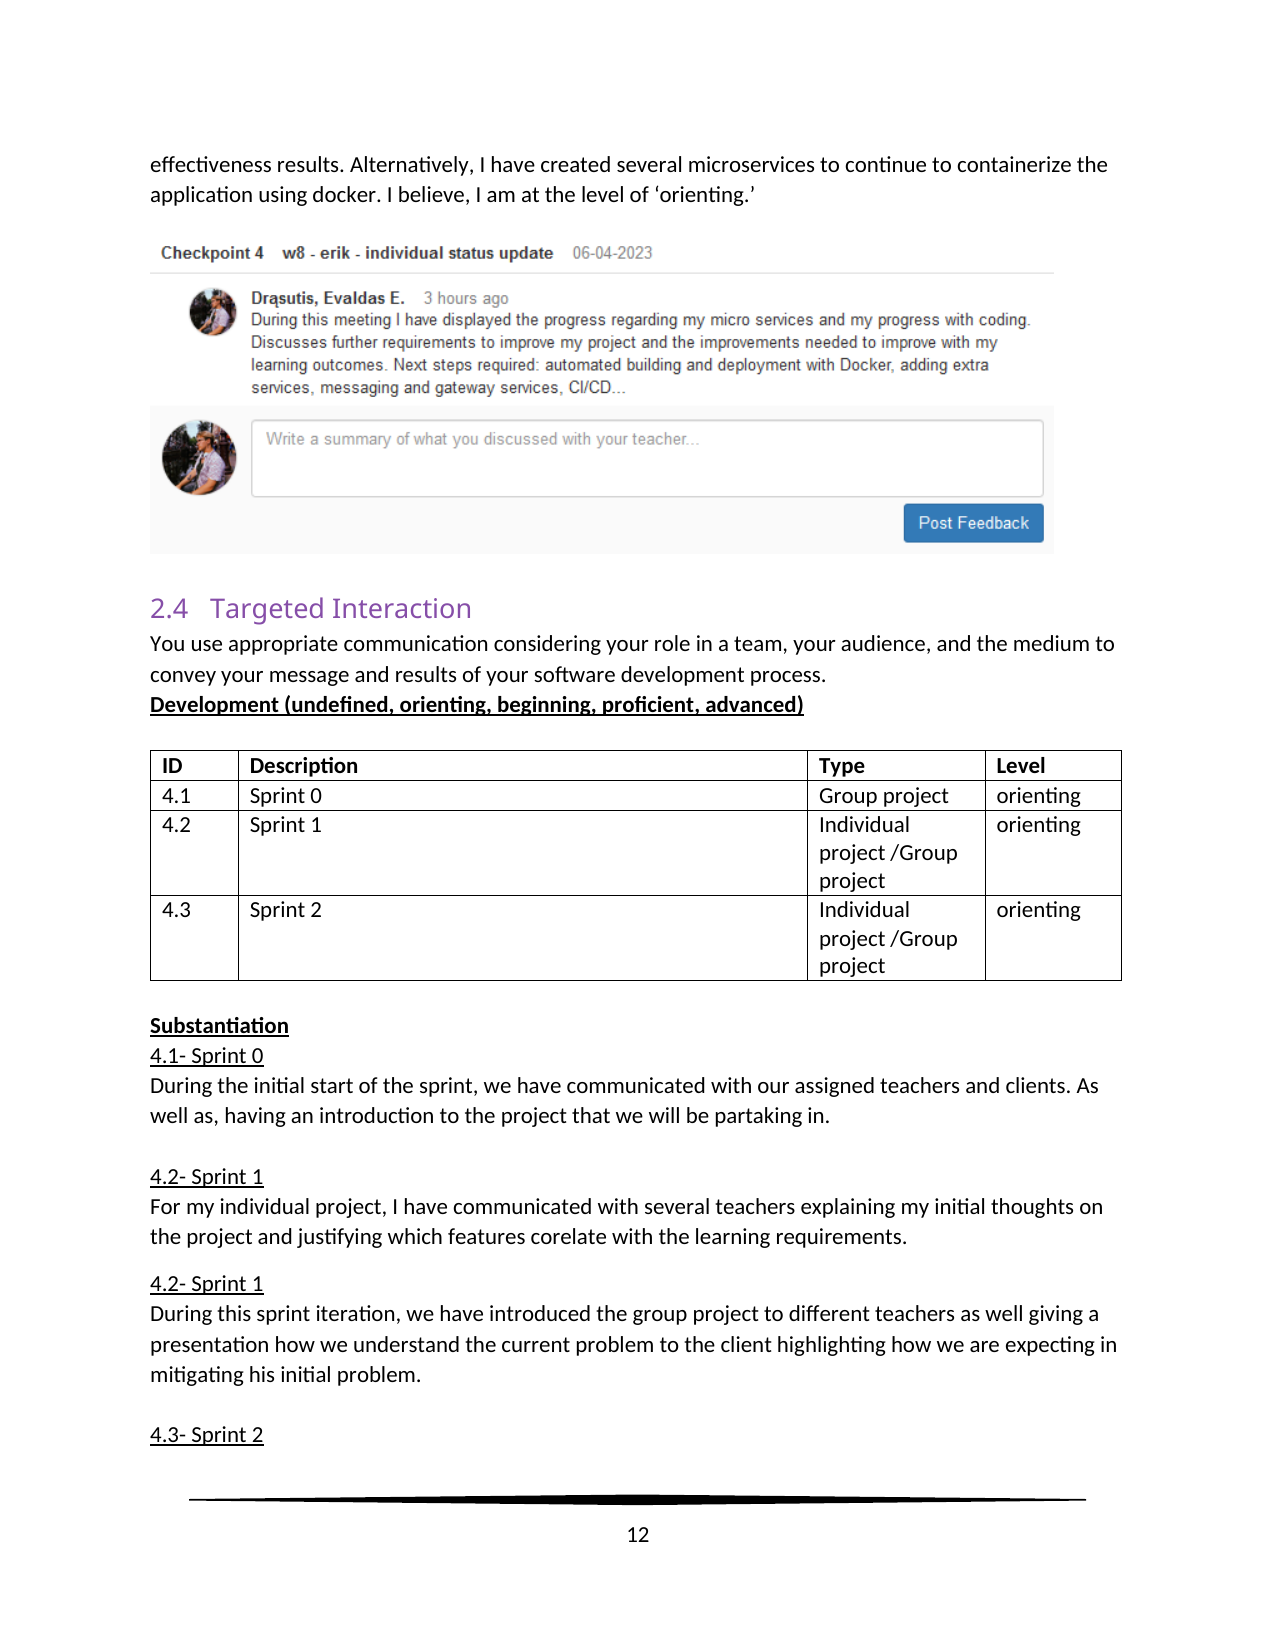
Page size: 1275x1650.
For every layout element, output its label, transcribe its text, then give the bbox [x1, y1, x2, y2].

text 4.2- Sprint 1 [150, 1269, 1125, 1297]
text 4.2- Sprint 1 [150, 1162, 1125, 1190]
text During the initial start of the sprint, we have communicated with our assigned teachers and clients. As well as, having an introduction to the project that we will be partaking in. [150, 1071, 1125, 1129]
table_header Level [986, 751, 1121, 780]
text You use appropriate communication considering your role in a team, your audience, and the medium to convey your message and results of your software development process. [150, 629, 1125, 688]
table_cell 4.1 [151, 781, 238, 809]
table_cell Group project [808, 781, 985, 809]
table_cell Sprint 0 [239, 781, 807, 809]
table_cell Individual project /Group project [808, 811, 985, 894]
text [150, 150, 1125, 208]
text Development (undefined, orienting, beginning, proficient, advanced) [150, 690, 1125, 748]
table_header Description [239, 751, 807, 780]
subtitle Targeted Interaction [150, 590, 1125, 627]
table_cell orienting [986, 781, 1121, 809]
table_cell Individual project /Group project [808, 896, 985, 980]
table_cell 4.2 [151, 811, 238, 894]
table_cell orienting [986, 896, 1121, 980]
table_header ID [151, 751, 238, 780]
picture [150, 240, 1054, 554]
text For my individual project, I have communicated with several teachers explaining my initial thoughts on the project and justifying which features corelate with the learning requirements. [150, 1192, 1125, 1250]
table_header Type [808, 751, 985, 780]
text During this sprint iteration, we have introduced the group project to different teachers as well giving a presentation how we understand the current problem to the client highlighting how we are expecting in mitigating his initial problem. [150, 1299, 1125, 1388]
text 4.3- Sprint 2 [150, 1420, 1125, 1448]
text 4.1- Sprint 0 [150, 1041, 1125, 1069]
text Substantiation [150, 1011, 1125, 1039]
table_cell Sprint 1 [239, 811, 807, 894]
table_cell orienting [986, 811, 1121, 894]
table_cell Sprint 2 [239, 896, 807, 980]
table_cell 4.3 [151, 896, 238, 980]
